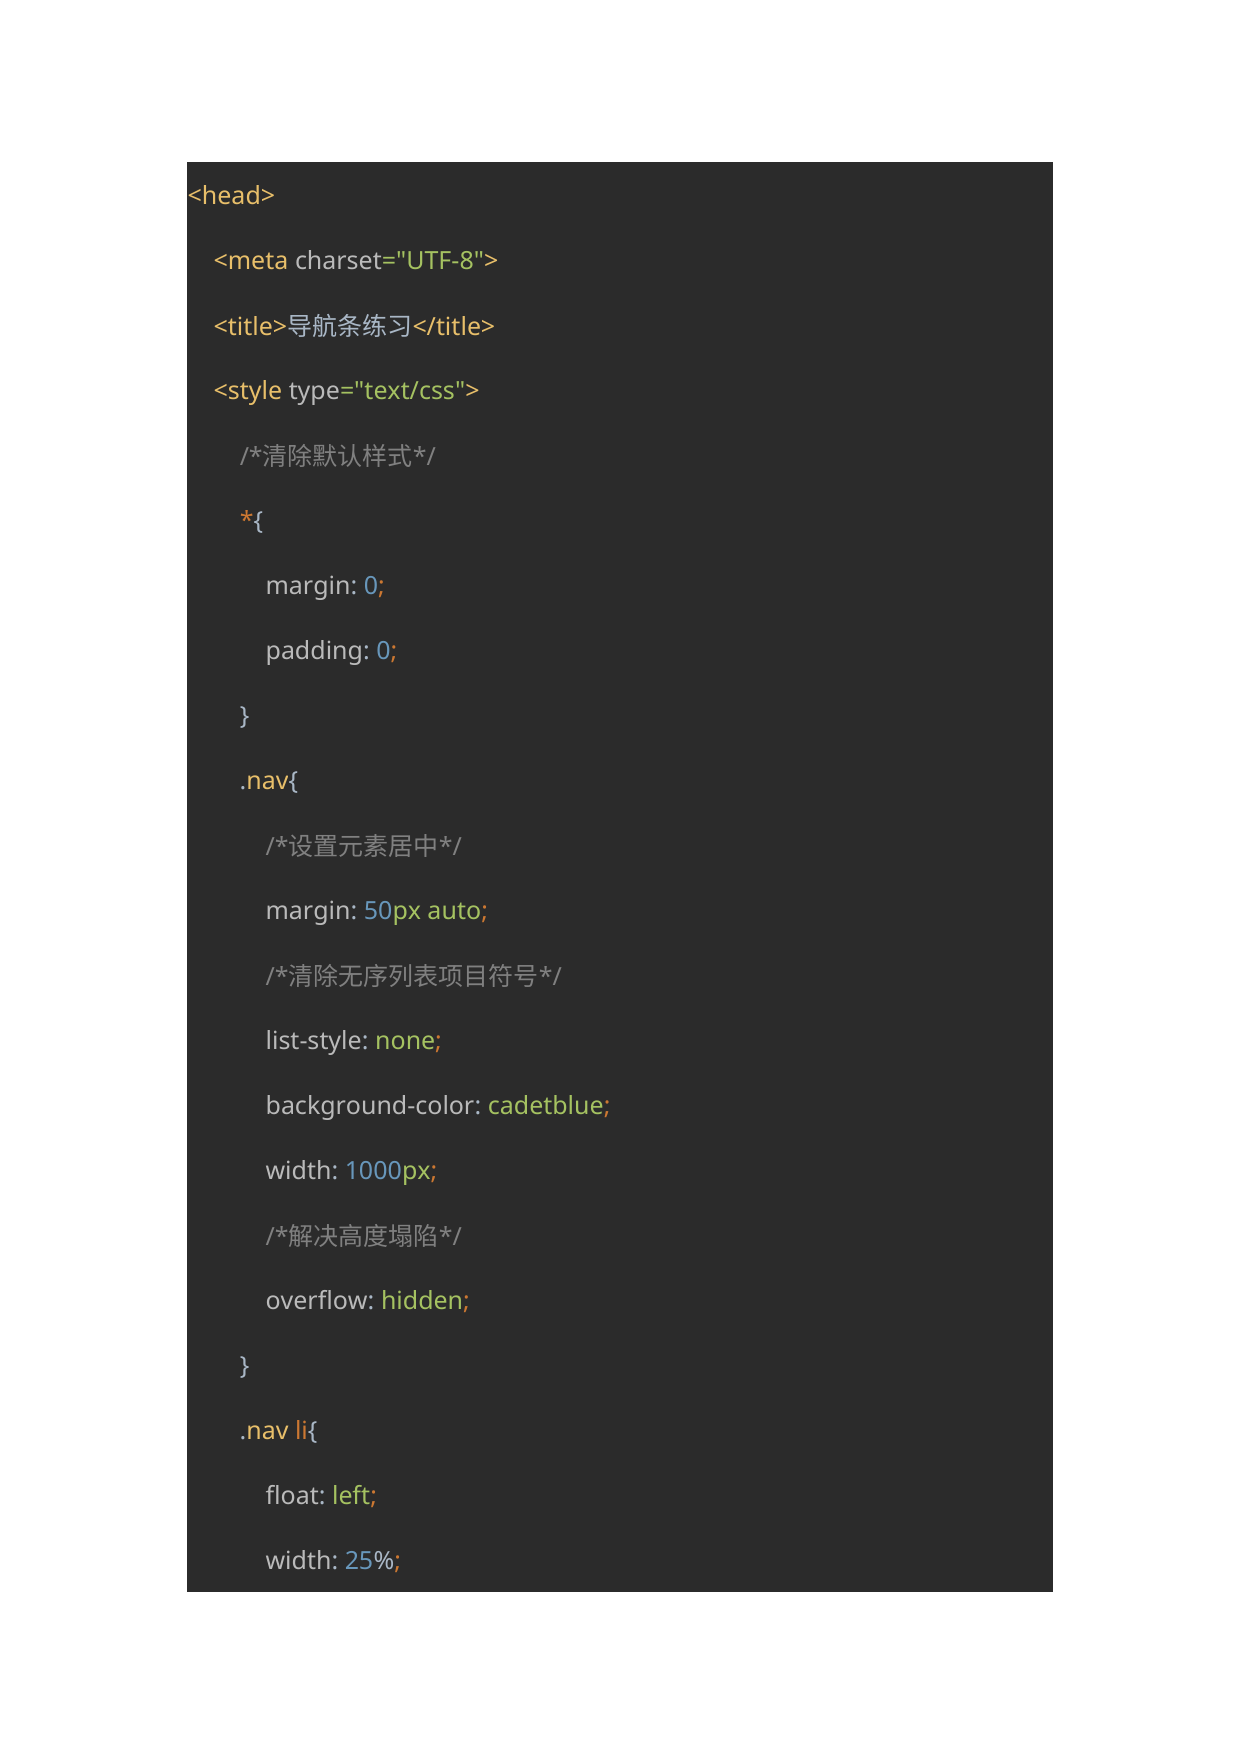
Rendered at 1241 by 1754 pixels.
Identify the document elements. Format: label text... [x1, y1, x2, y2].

text /*设置元素居中*/ [187, 812, 1053, 877]
text .nav{ [187, 747, 1053, 812]
text width: 25%; [187, 1527, 1053, 1592]
text } [187, 1332, 1053, 1397]
text *{ [187, 487, 1053, 552]
text .nav li{ [187, 1397, 1053, 1462]
text /*清除无序列表项目符号*/ [187, 942, 1053, 1007]
text list-style: none; [187, 1007, 1053, 1072]
text float: left; [187, 1462, 1053, 1527]
text overflow: hidden; [187, 1267, 1053, 1332]
text padding: 0; [187, 617, 1053, 682]
text margin: 50px auto; [187, 877, 1053, 942]
text } [187, 682, 1053, 747]
text margin: 0; [187, 552, 1053, 617]
text <head> [187, 162, 1053, 227]
text width: 1000px; [187, 1137, 1053, 1202]
text <style type="text/css"> [187, 357, 1053, 422]
text /*清除默认样式*/ [187, 422, 1053, 487]
text <title>导航条练习</title> [187, 292, 1053, 357]
text background-color: cadetblue; [187, 1072, 1053, 1137]
text <meta charset="UTF-8"> [187, 227, 1053, 292]
text /*解决高度塌陷*/ [187, 1202, 1053, 1267]
